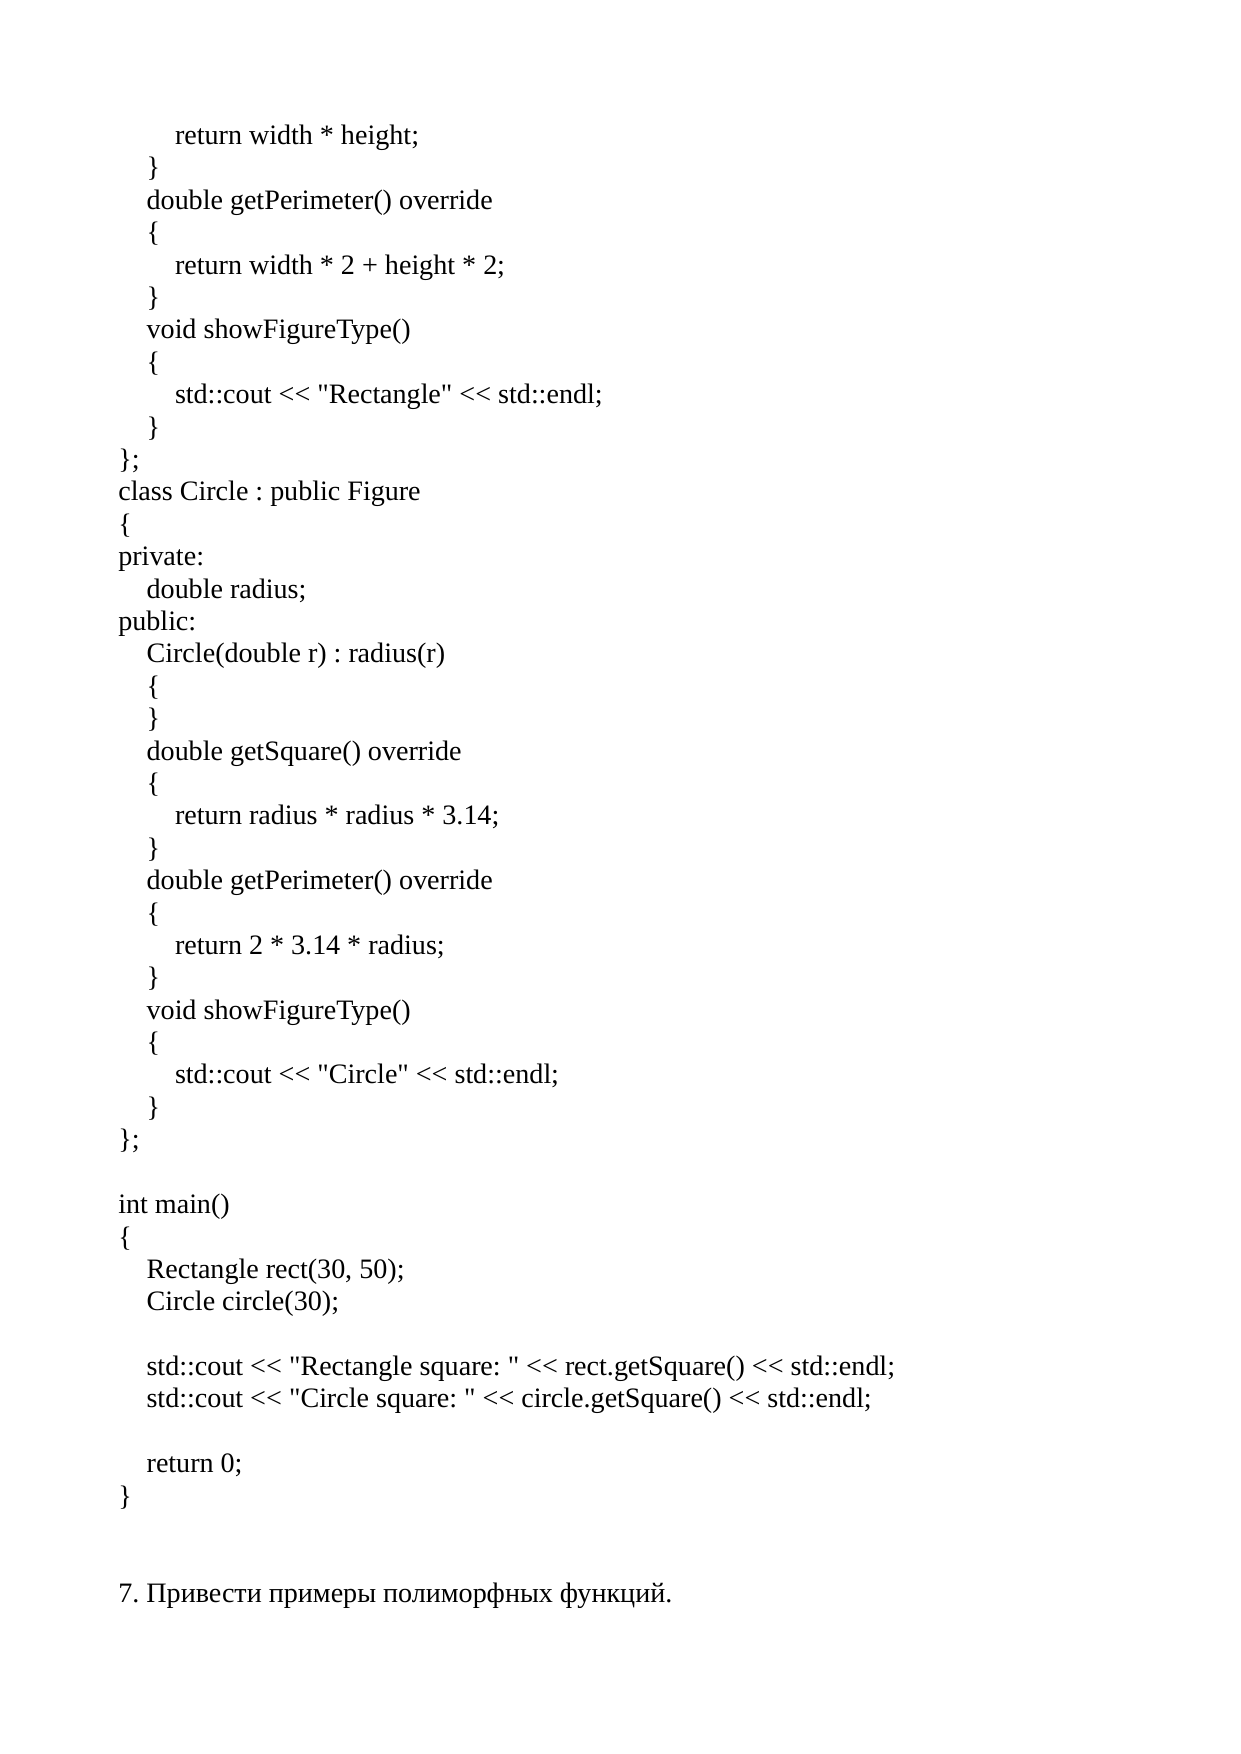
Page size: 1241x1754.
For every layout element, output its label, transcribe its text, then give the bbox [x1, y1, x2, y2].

text Circle circle(30); [118, 1284, 1122, 1317]
text return radius * radius * 3.14; [118, 798, 1122, 831]
text { [118, 896, 1122, 928]
text public: [118, 604, 1122, 636]
text { [118, 1219, 1122, 1252]
text } [118, 280, 1122, 312]
text std::cout << "Rectangle square: " << rect.getSquare() << std::endl; [118, 1349, 1122, 1382]
text Circle(double r) : radius(r) [118, 636, 1122, 669]
text std::cout << "Circle square: " << circle.getSquare() << std::endl; [118, 1382, 1122, 1414]
text } [118, 151, 1122, 183]
text double getSquare() override [118, 734, 1122, 766]
text std::cout << "Rectangle" << std::endl; [118, 377, 1122, 410]
text return 0; [118, 1446, 1122, 1479]
text return width * height; [118, 118, 1122, 151]
text { [118, 215, 1122, 248]
text std::cout << "Circle" << std::endl; [118, 1058, 1122, 1090]
text double getPerimeter() override [118, 183, 1122, 215]
text return width * 2 + height * 2; [118, 248, 1122, 280]
text } [118, 1090, 1122, 1122]
text } [118, 831, 1122, 863]
text { [118, 766, 1122, 798]
text { [118, 669, 1122, 701]
text } [118, 960, 1122, 993]
text }; [118, 1122, 1122, 1155]
text { [118, 1025, 1122, 1058]
text double radius; [118, 572, 1122, 604]
text void showFigureType() [118, 993, 1122, 1025]
text }; [118, 442, 1122, 474]
text } [118, 410, 1122, 442]
text void showFigureType() [118, 312, 1122, 345]
text { [118, 507, 1122, 539]
text private: [118, 539, 1122, 572]
text 7. Привести примеры полиморфных функций. [118, 1543, 1122, 1608]
text } [118, 701, 1122, 734]
text return 2 * 3.14 * radius; [118, 928, 1122, 960]
text int main() [118, 1187, 1122, 1219]
text double getPerimeter() override [118, 863, 1122, 896]
text Rectangle rect(30, 50); [118, 1252, 1122, 1284]
text class Circle : public Figure [118, 474, 1122, 507]
text { [118, 345, 1122, 377]
text } [118, 1479, 1122, 1511]
